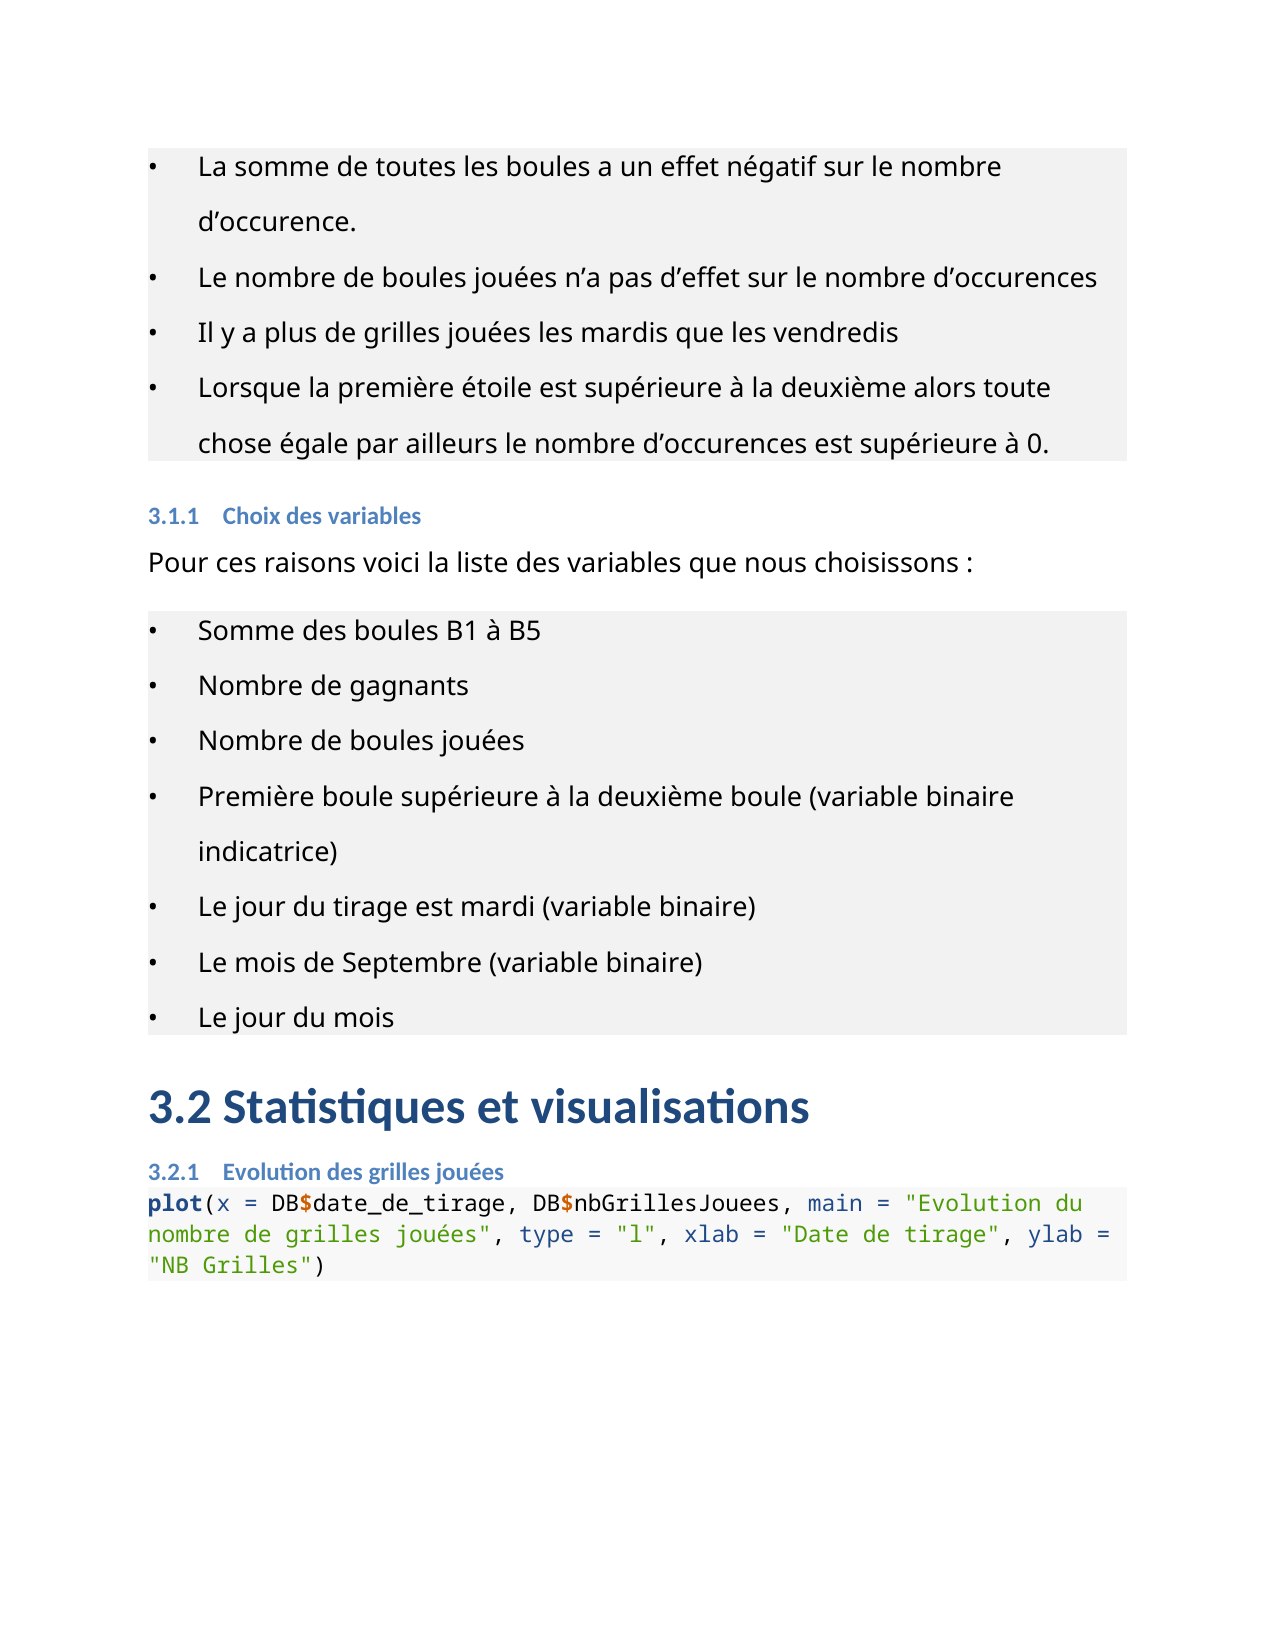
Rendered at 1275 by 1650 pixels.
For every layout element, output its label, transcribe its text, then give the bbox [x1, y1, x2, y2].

list Le nombre de boules jouées n’a pas d’effet sur le nombre d’occurences [148, 258, 1127, 295]
list Lorsque la première étoile est supérieure à la deuxième alors toute chose égale par ailleurs le nombre d’occurences est supérieure à 0. [148, 369, 1127, 461]
list Nombre de boules jouées [148, 722, 1127, 759]
subtitle 3.1.1 Choix des variables [148, 500, 1127, 531]
list Le jour du mois [148, 998, 1127, 1035]
list Somme des boules B1 à B5 [148, 611, 1127, 648]
list Le mois de Septembre (variable binaire) [148, 943, 1127, 980]
list Il y a plus de grilles jouées les mardis que les vendredis [148, 313, 1127, 350]
text plot(x = DB$date_de_tirage, DB$nbGrillesJouees, main = "Evolution du nombre de grilles jouées", type = "l", xlab = "Date de tirage", ylab = "NB Grilles") [326, 1187, 1127, 1281]
list Première boule supérieure à la deuxième boule (variable binaire indicatrice) [148, 777, 1127, 869]
subtitle 3.2 Statistiques et visualisations [148, 1074, 1127, 1136]
list Nombre de gagnants [148, 666, 1127, 703]
list La somme de toutes les boules a un effet négatif sur le nombre d’occurence. [148, 148, 1127, 240]
list Le jour du tirage est mardi (variable binaire) [148, 888, 1127, 924]
subtitle 3.2.1 Evolution des grilles jouées [148, 1156, 1127, 1187]
text Pour ces raisons voici la liste des variables que nous choisissons : [148, 543, 1127, 580]
